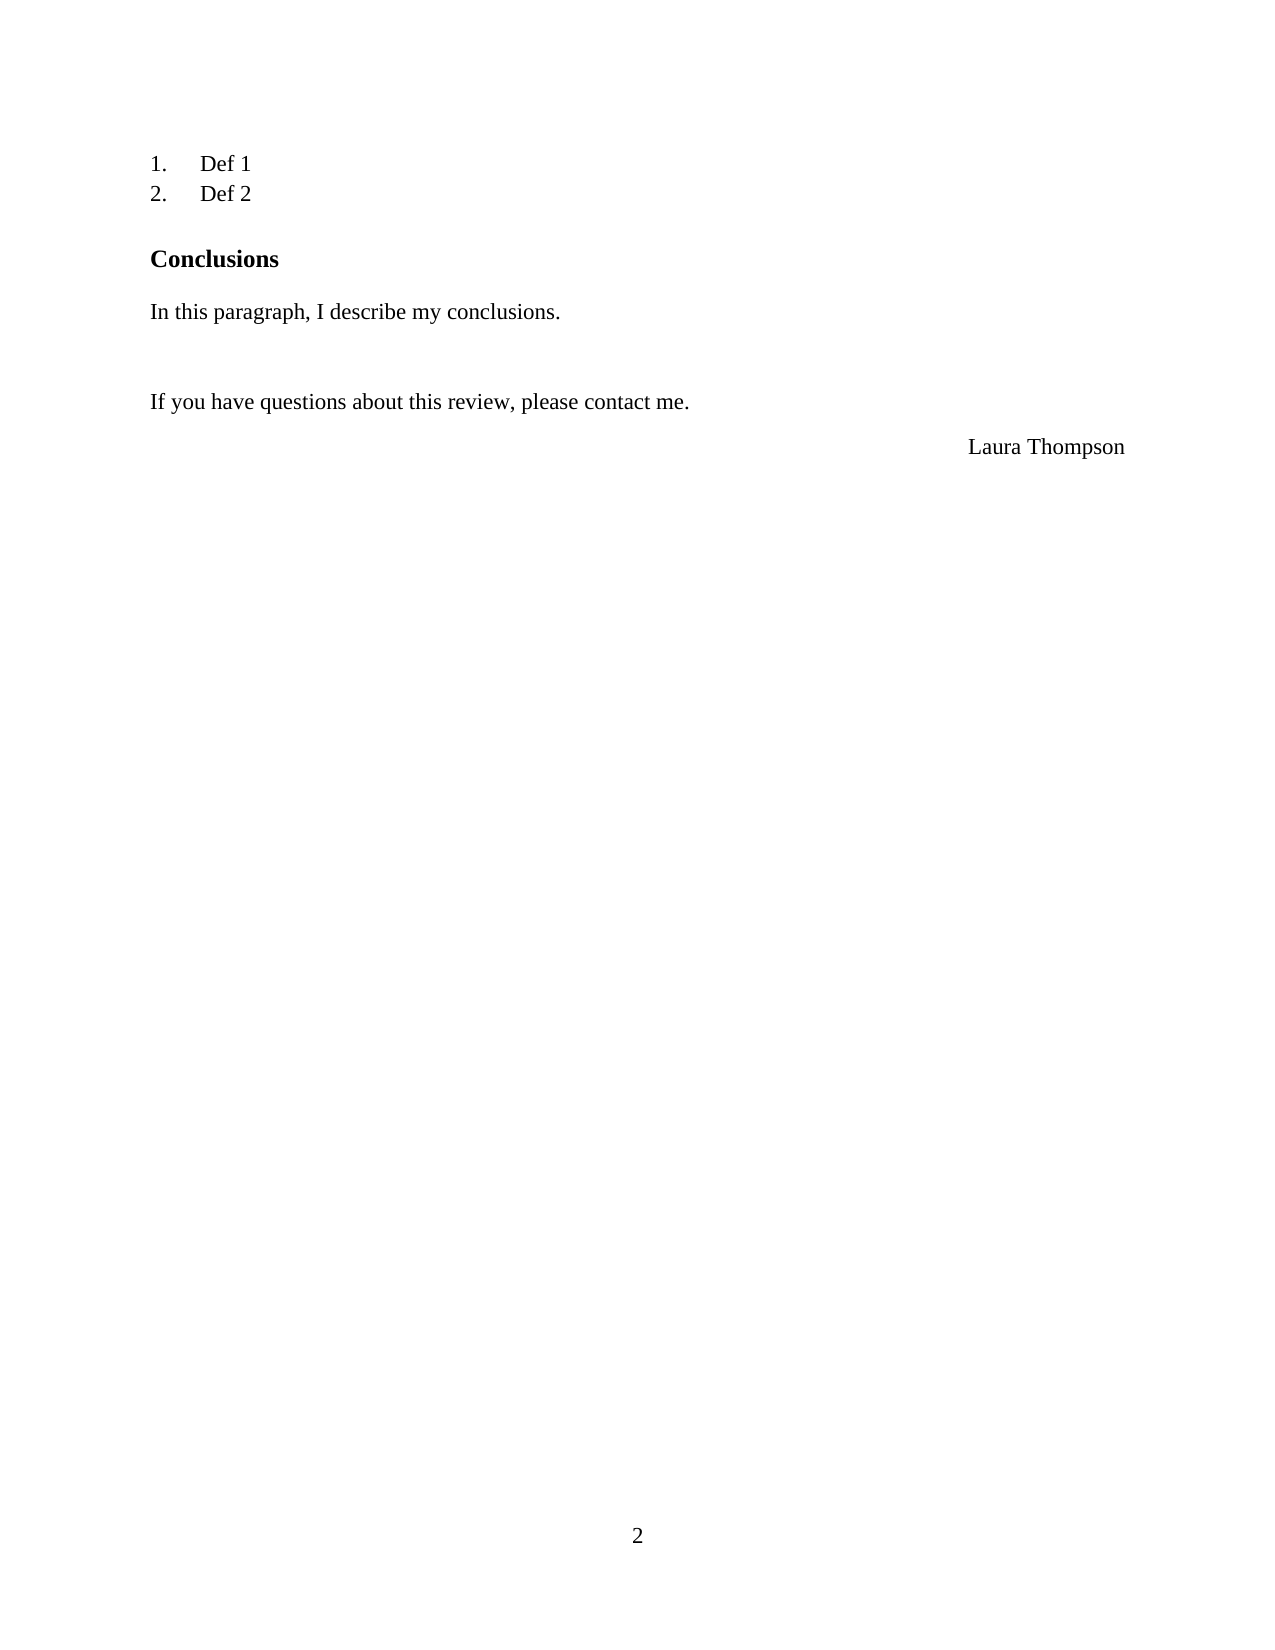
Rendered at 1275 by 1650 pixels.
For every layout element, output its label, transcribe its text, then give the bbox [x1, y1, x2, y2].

list Def 1 [150, 150, 1125, 176]
subtitle Conclusions [150, 244, 1125, 273]
text If you have questions about this review, please contact me. [150, 388, 1125, 414]
list Def 2 [150, 180, 1125, 206]
text In this paragraph, I describe my conclusions. [150, 298, 1125, 324]
subtitle Laura Thompson [150, 433, 1125, 459]
